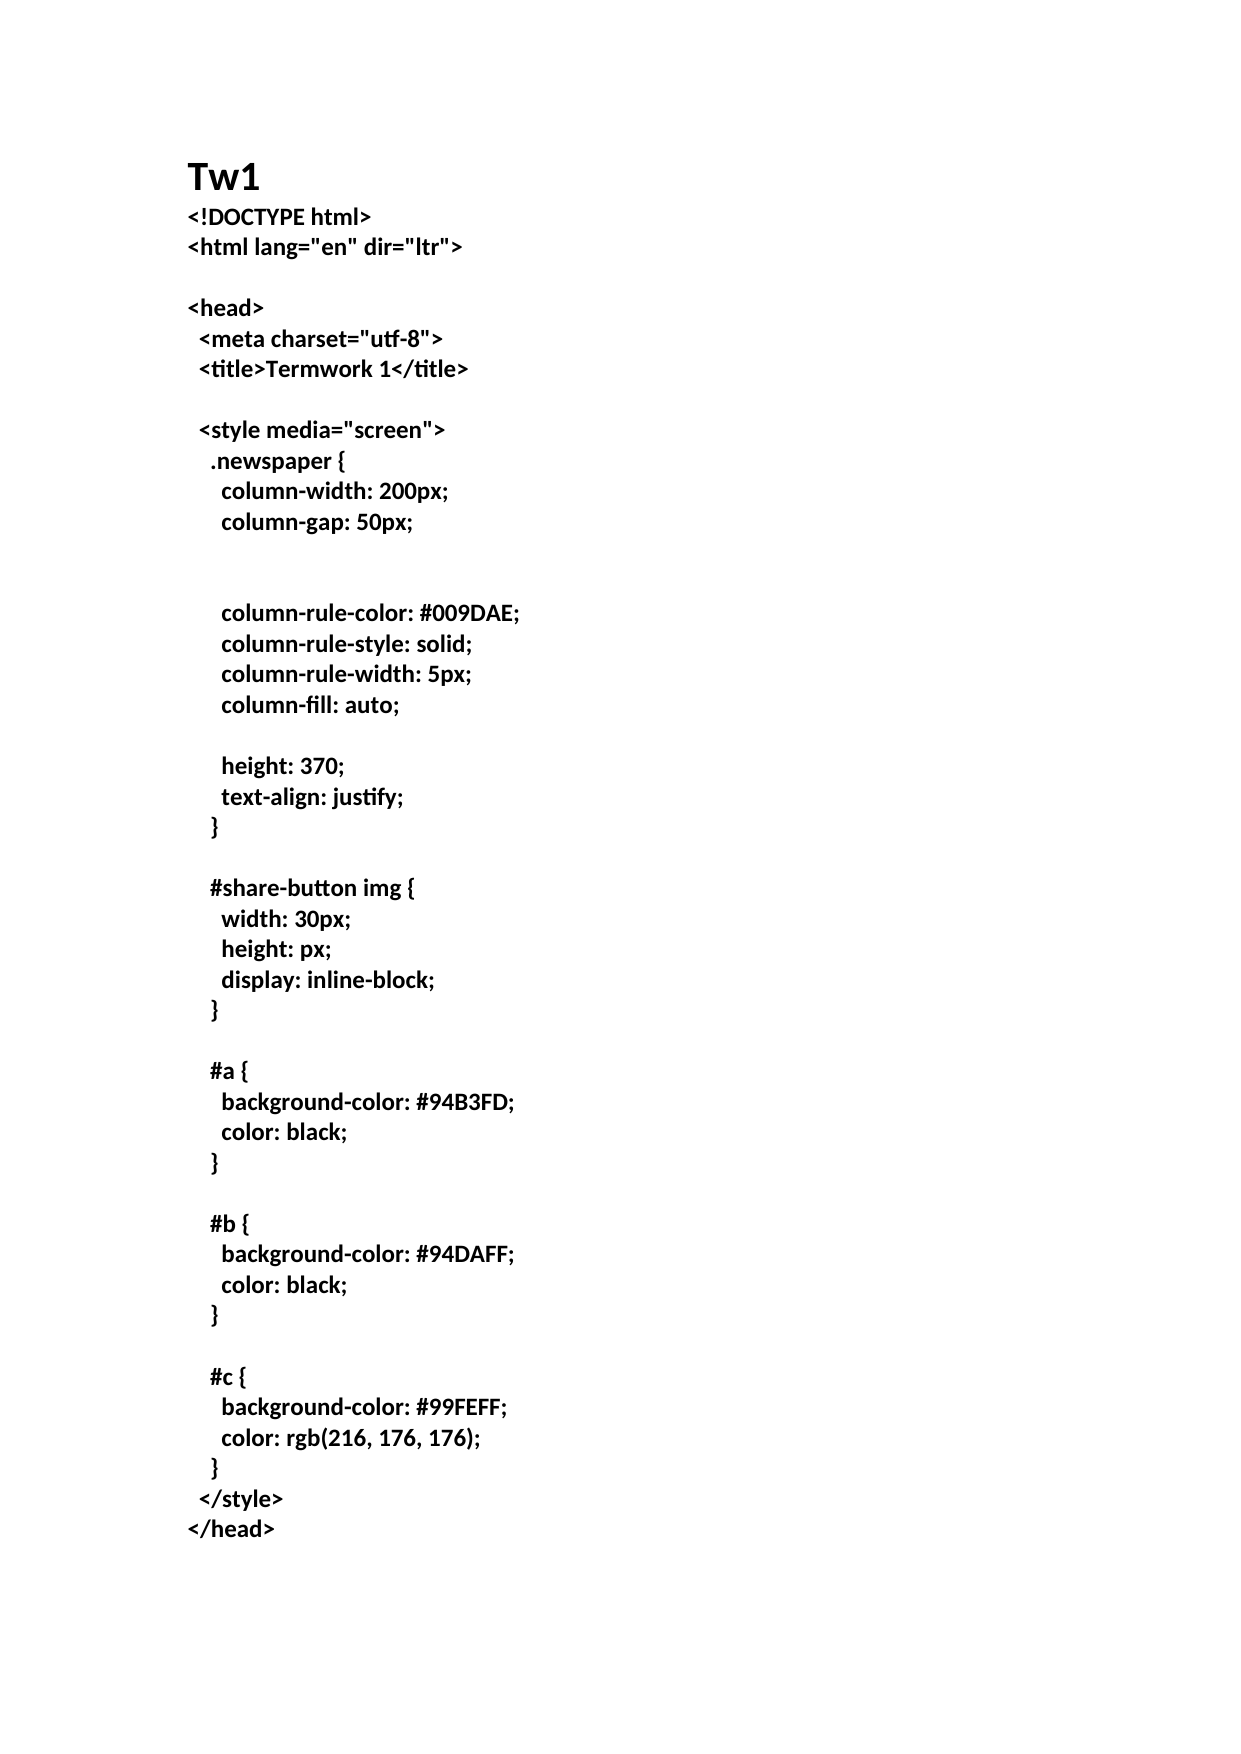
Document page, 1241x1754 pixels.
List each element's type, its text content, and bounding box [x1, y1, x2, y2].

text } [187, 1147, 1053, 1177]
text color: black; [187, 1269, 1053, 1299]
text column-rule-width: 5px; [187, 659, 1053, 689]
text Tw1 [187, 150, 1053, 201]
text <meta charset="utf-8"> [187, 323, 1053, 353]
text background-color: #94B3FD; [187, 1086, 1053, 1116]
text </style> [187, 1483, 1053, 1513]
text color: rgb(216, 176, 176); [187, 1422, 1053, 1452]
text column-fill: auto; [187, 689, 1053, 720]
text <!DOCTYPE html> [187, 201, 1053, 231]
text text-align: justify; [187, 781, 1053, 811]
text color: black; [187, 1116, 1053, 1147]
text column-width: 200px; [187, 476, 1053, 506]
text } [187, 1299, 1053, 1330]
text } [187, 1452, 1053, 1483]
text height: px; [187, 933, 1053, 964]
text #share-button img { [187, 872, 1053, 903]
text </head> [187, 1513, 1053, 1544]
text <title>Termwork 1</title> [187, 353, 1053, 384]
text column-rule-style: solid; [187, 628, 1053, 659]
text #c { [187, 1361, 1053, 1391]
text <html lang="en" dir="ltr"> [187, 231, 1053, 262]
text <style media="screen"> [187, 414, 1053, 445]
text .newspaper { [187, 445, 1053, 476]
text display: inline-block; [187, 964, 1053, 994]
text #a { [187, 1055, 1053, 1086]
text background-color: #99FEFF; [187, 1391, 1053, 1422]
text width: 30px; [187, 903, 1053, 933]
text } [187, 994, 1053, 1025]
text column-rule-color: #009DAE; [187, 598, 1053, 628]
text } [187, 811, 1053, 842]
text #b { [187, 1208, 1053, 1238]
text <head> [187, 292, 1053, 323]
text background-color: #94DAFF; [187, 1238, 1053, 1269]
text column-gap: 50px; [187, 506, 1053, 537]
text height: 370; [187, 750, 1053, 781]
